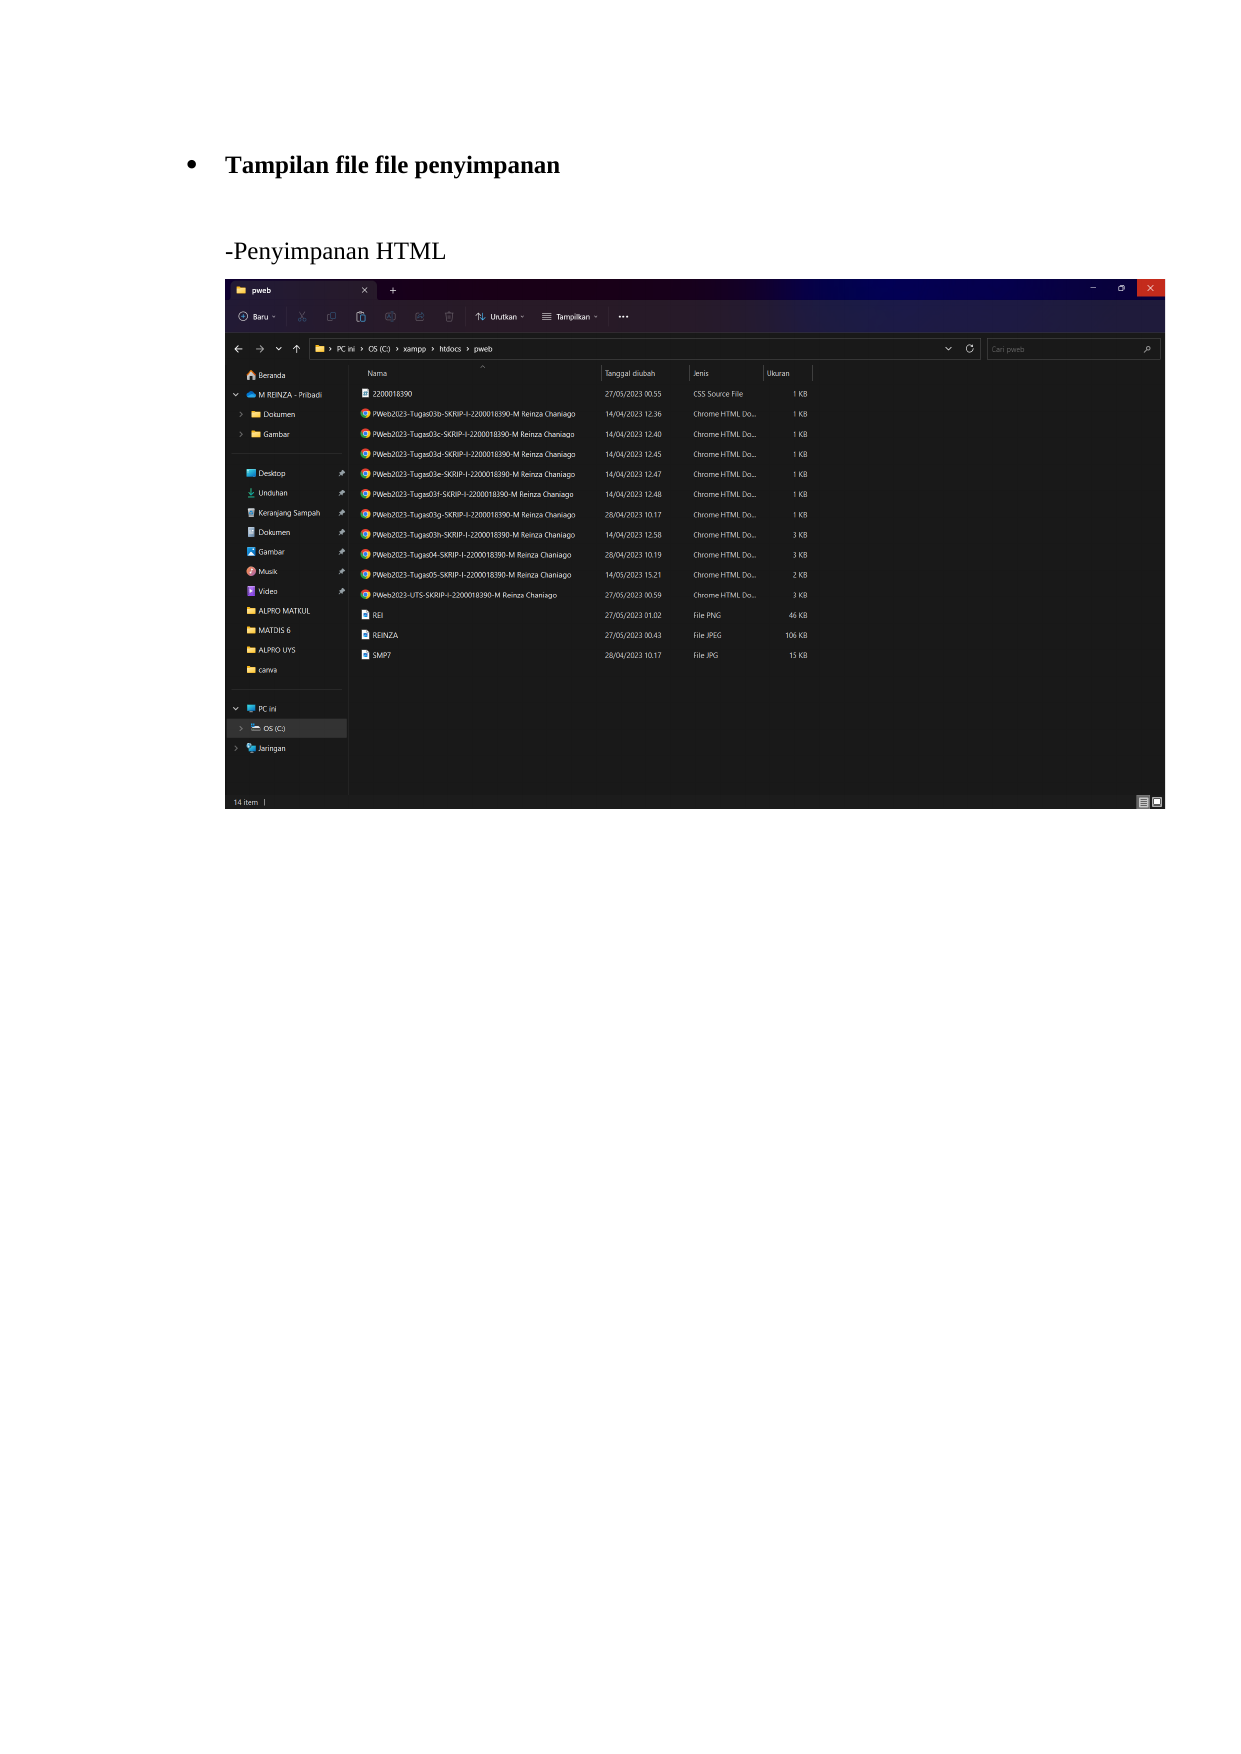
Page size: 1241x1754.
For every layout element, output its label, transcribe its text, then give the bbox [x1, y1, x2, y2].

picture [225, 279, 1166, 809]
list Tampilan file file penyimpanan [187, 150, 1090, 179]
list -Penyimpanan HTML [225, 236, 1090, 265]
